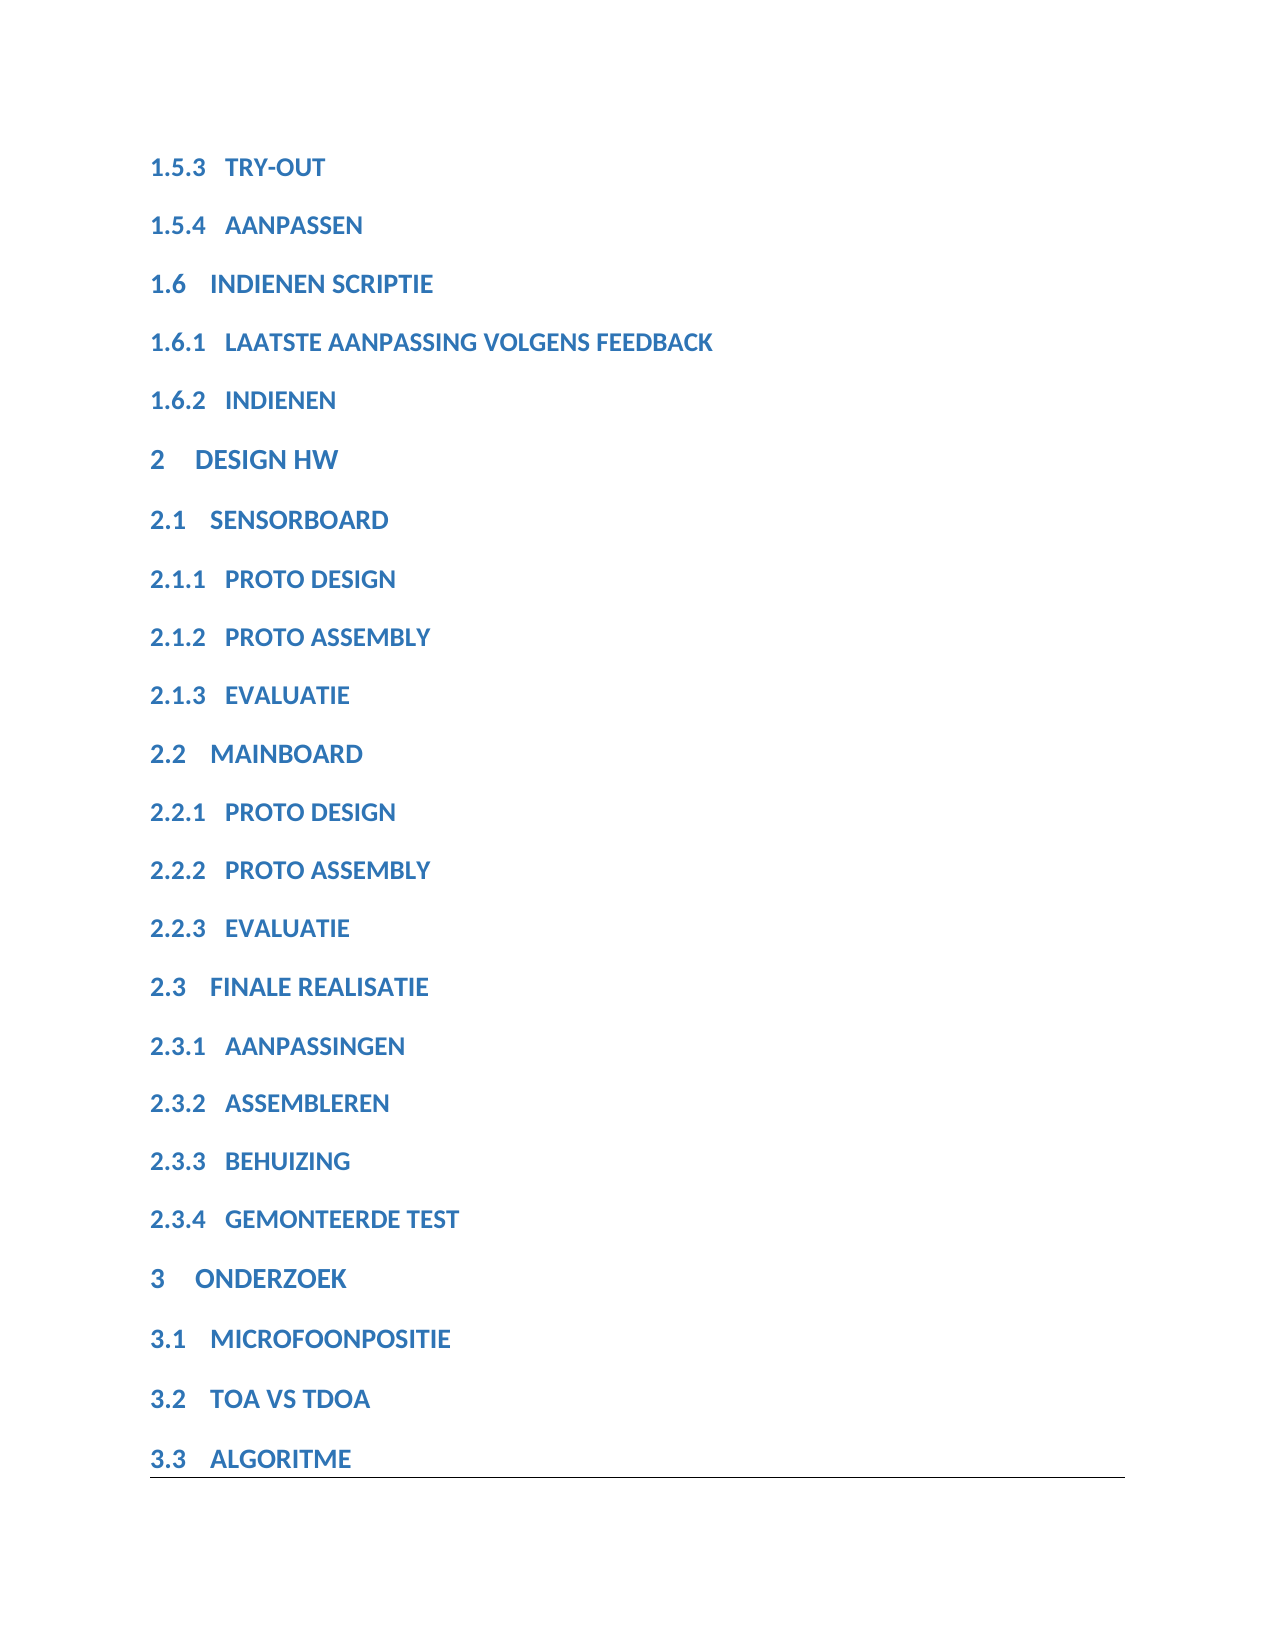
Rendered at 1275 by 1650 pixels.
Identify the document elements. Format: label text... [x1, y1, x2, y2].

subtitle Proto design [150, 795, 1125, 828]
subtitle TOA vs TDOA [150, 1381, 1125, 1415]
subtitle Sensorboard [150, 502, 1125, 537]
subtitle Algoritme [150, 1441, 1125, 1477]
subtitle Proto design [150, 562, 1125, 595]
subtitle Aanpassingen [150, 1029, 1125, 1062]
subtitle Proto assembly [150, 620, 1125, 653]
subtitle Finale realisatie [150, 969, 1125, 1003]
subtitle Assembleren [150, 1087, 1125, 1119]
subtitle Behuizing [150, 1144, 1125, 1177]
subtitle Laatste aanpassing volgens feedback [150, 325, 1125, 358]
subtitle Microfoonpositie [150, 1321, 1125, 1356]
subtitle Evaluatie [150, 911, 1125, 944]
subtitle Aanpassen [150, 208, 1125, 241]
subtitle Try-out [150, 150, 1125, 183]
subtitle Evaluatie [150, 678, 1125, 711]
subtitle Mainboard [150, 736, 1125, 770]
subtitle Proto assembly [150, 853, 1125, 886]
subtitle Indienen scriptie [150, 266, 1125, 300]
subtitle Gemonteerde test [150, 1202, 1125, 1235]
subtitle Onderzoek [150, 1260, 1125, 1296]
subtitle Design HW [150, 441, 1125, 477]
subtitle Indienen [150, 383, 1125, 416]
